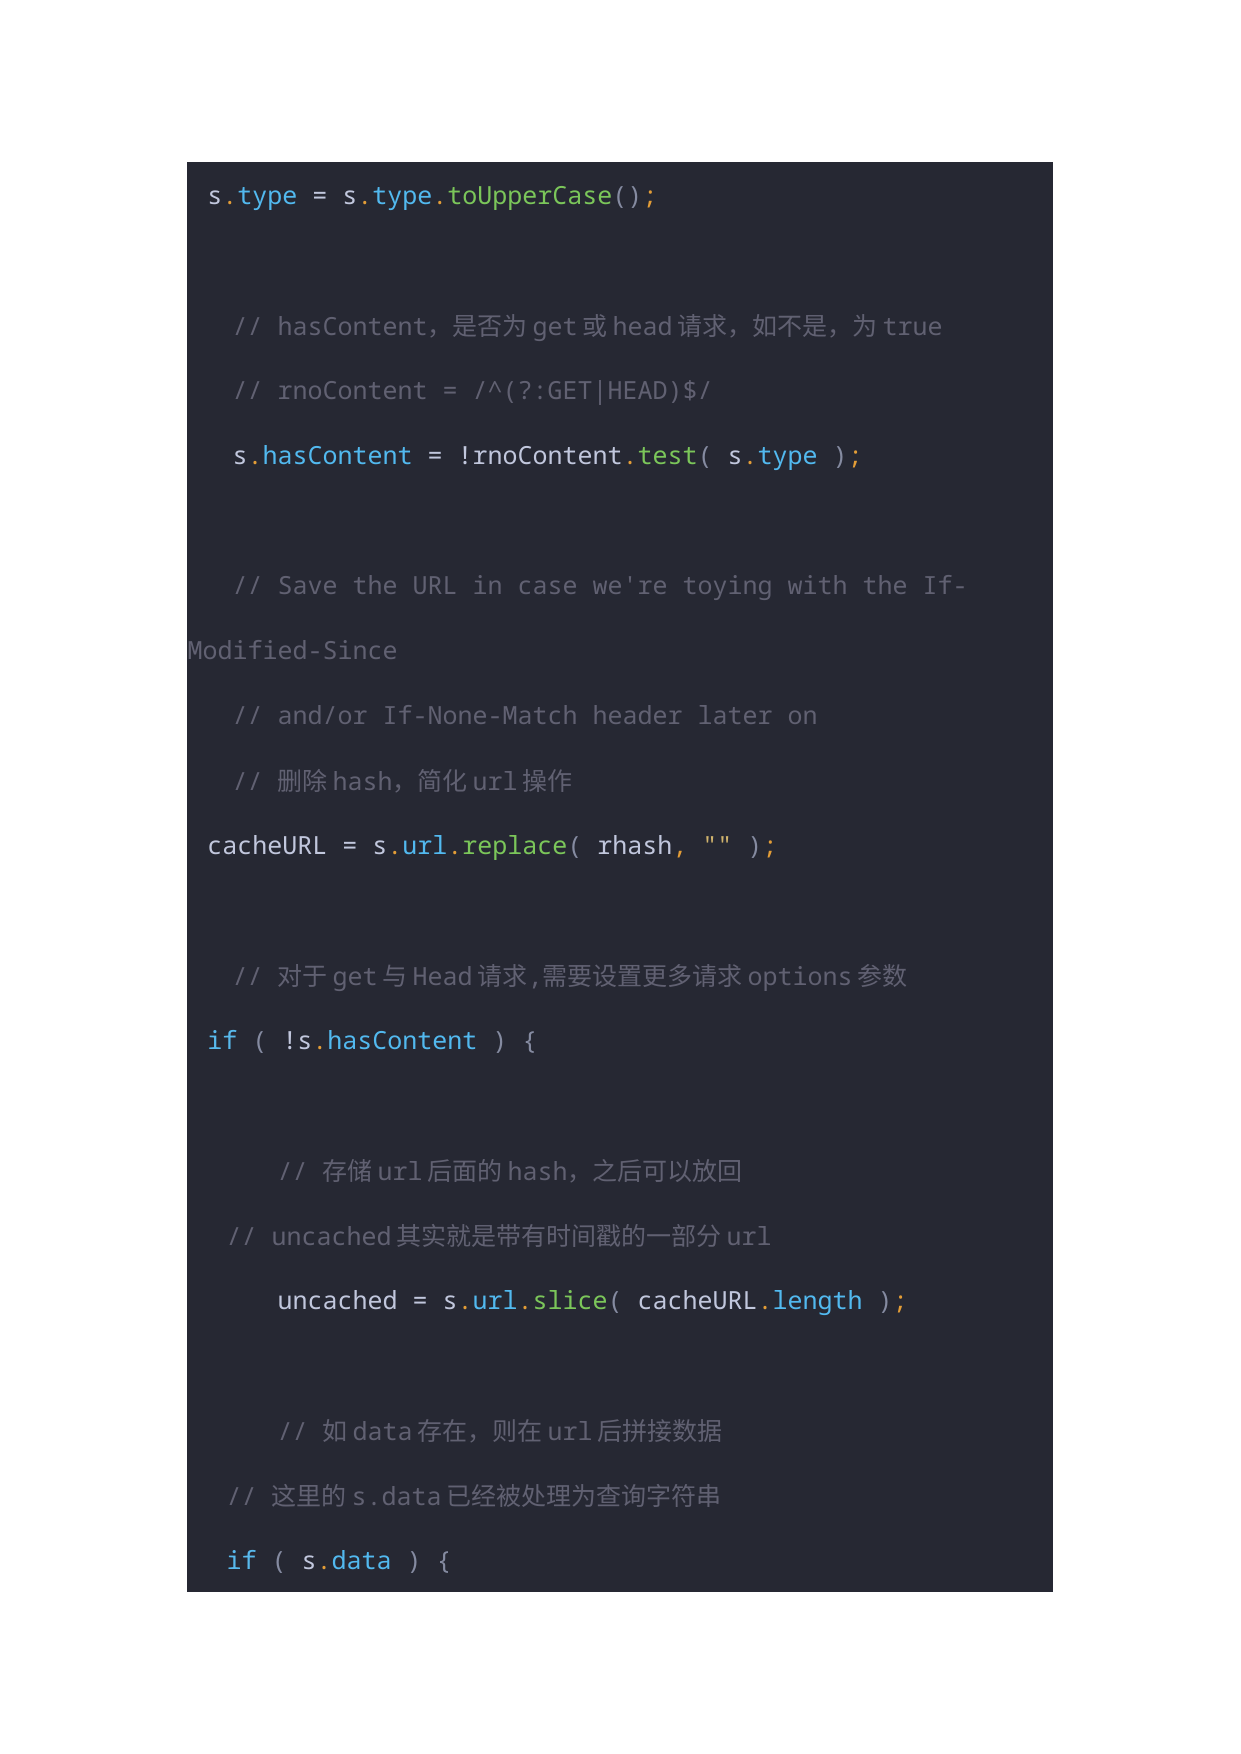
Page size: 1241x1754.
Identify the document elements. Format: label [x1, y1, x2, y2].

text [187, 162, 1053, 1592]
